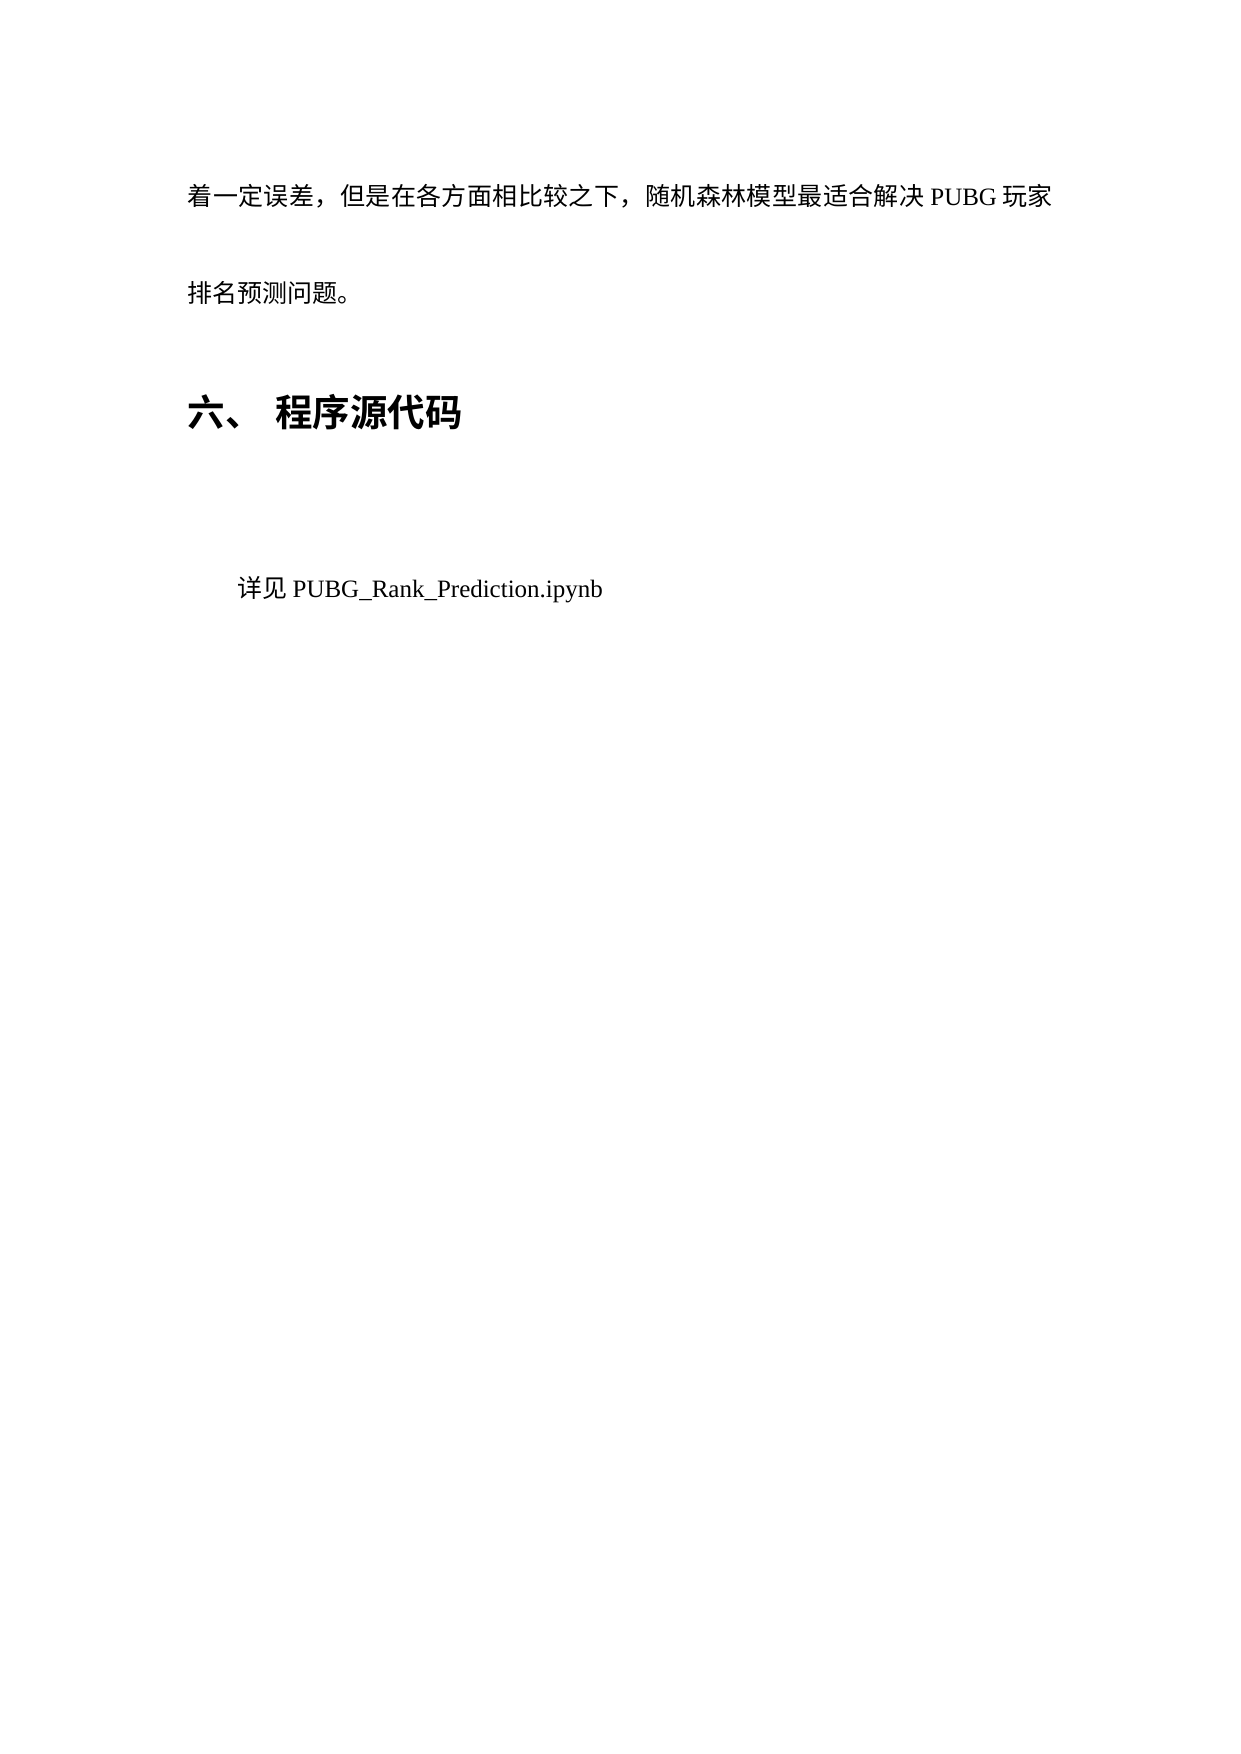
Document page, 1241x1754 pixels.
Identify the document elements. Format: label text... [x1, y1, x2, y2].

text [187, 162, 1053, 324]
text 详见PUBG_Rank_Prediction.ipynb [187, 554, 1053, 619]
subtitle 程序源代码 [187, 378, 1053, 443]
